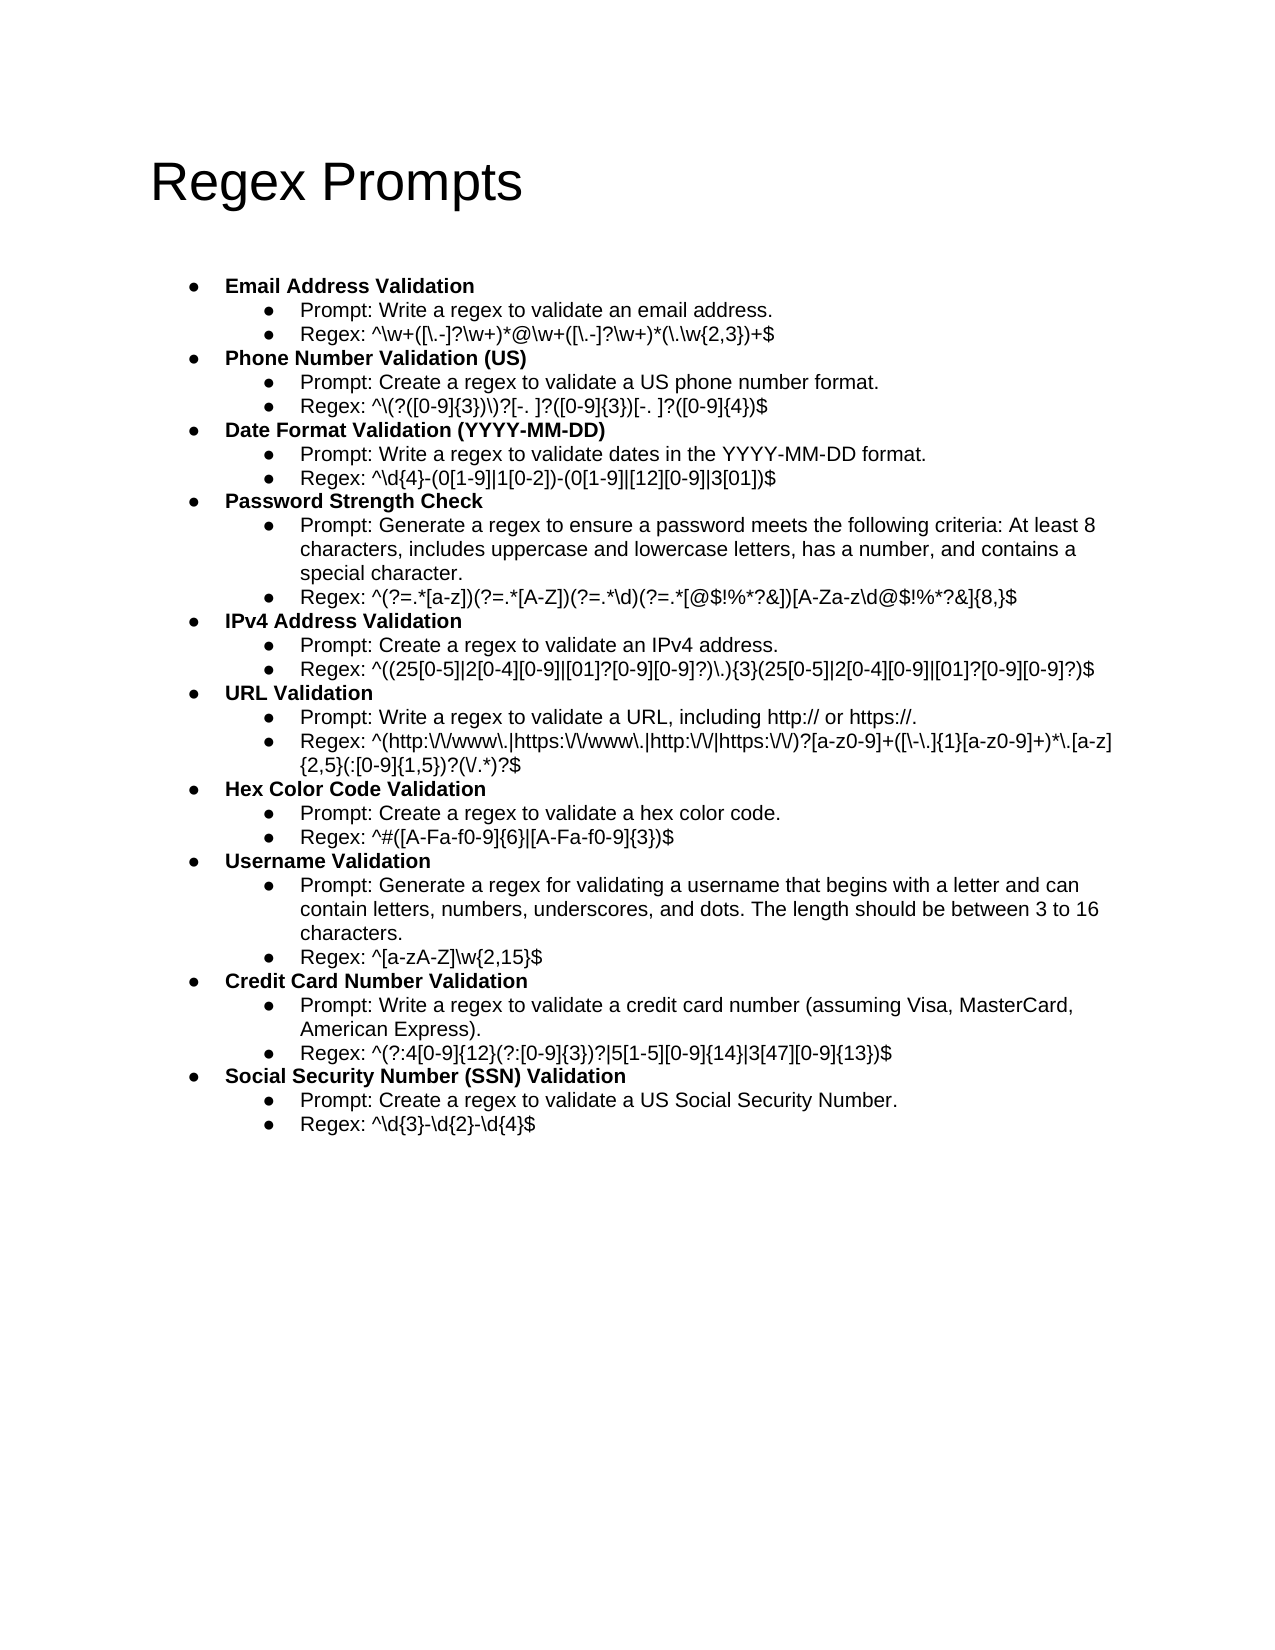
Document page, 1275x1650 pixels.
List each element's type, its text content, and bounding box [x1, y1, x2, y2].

list Regex: ^(?=.*[a-z])(?=.*[A-Z])(?=.*\d)(?=.*[@$!%*?&])[A-Za-z\d@$!%*?&]{8,}$ [262, 585, 1125, 609]
list Prompt: Create a regex to validate an IPv4 address. [262, 633, 1125, 657]
list Regex: ^\w+([\.-]?\w+)*@\w+([\.-]?\w+)*(\.\w{2,3})+$ [262, 322, 1125, 346]
list Password Strength Check [187, 489, 1125, 513]
list Username Validation [187, 849, 1125, 873]
title Regex Prompts [150, 150, 1125, 212]
list Regex: ^\d{4}-(0[1-9]|1[0-2])-(0[1-9]|[12][0-9]|3[01])$ [262, 465, 1125, 489]
list Prompt: Write a regex to validate a credit card number (assuming Visa, MasterCard, American Express). [262, 992, 1125, 1040]
list Regex: ^((25[0-5]|2[0-4][0-9]|[01]?[0-9][0-9]?)\.){3}(25[0-5]|2[0-4][0-9]|[01]?[0-9][0-9]?)$ [262, 657, 1125, 681]
list Date Format Validation (YYYY-MM-DD) [187, 417, 1125, 441]
list Prompt: Write a regex to validate a URL, including http:// or https://. [262, 705, 1125, 729]
list Regex: ^[a-zA-Z]\w{2,15}$ [262, 944, 1125, 968]
list Prompt: Create a regex to validate a US phone number format. [262, 369, 1125, 393]
list Regex: ^(?:4[0-9]{12}(?:[0-9]{3})?|5[1-5][0-9]{14}|3[47][0-9]{13})$ [262, 1040, 1125, 1064]
list Social Security Number (SSN) Validation [187, 1064, 1125, 1088]
list URL Validation [187, 681, 1125, 705]
list IPv4 Address Validation [187, 609, 1125, 633]
list Regex: ^\(?([0-9]{3})\)?[-. ]?([0-9]{3})[-. ]?([0-9]{4})$ [262, 393, 1125, 417]
list Regex: ^(http:\/\/www\.|https:\/\/www\.|http:\/\/|https:\/\/)?[a-z0-9]+([\-\.]{1}[a-z0-9]+)*\.[a-z]{2,5}(:[0-9]{1,5})?(\/.*)?$ [262, 729, 1125, 777]
list Credit Card Number Validation [187, 968, 1125, 992]
list Hex Color Code Validation [187, 777, 1125, 801]
list Prompt: Create a regex to validate a hex color code. [262, 801, 1125, 825]
list Phone Number Validation (US) [187, 346, 1125, 369]
list Prompt: Write a regex to validate an email address. [262, 298, 1125, 322]
list Regex: ^#([A-Fa-f0-9]{6}|[A-Fa-f0-9]{3})$ [262, 825, 1125, 849]
list Prompt: Generate a regex to ensure a password meets the following criteria: At least 8 characters, includes uppercase and lowercase letters, has a number, and contains a special character. [262, 513, 1125, 585]
list Email Address Validation [187, 274, 1125, 298]
list Regex: ^\d{3}-\d{2}-\d{4}$ [262, 1112, 1125, 1136]
list Prompt: Generate a regex for validating a username that begins with a letter and can contain letters, numbers, underscores, and dots. The length should be between 3 to 16 characters. [262, 873, 1125, 944]
list Prompt: Create a regex to validate a US Social Security Number. [262, 1088, 1125, 1112]
list Prompt: Write a regex to validate dates in the YYYY-MM-DD format. [262, 441, 1125, 465]
